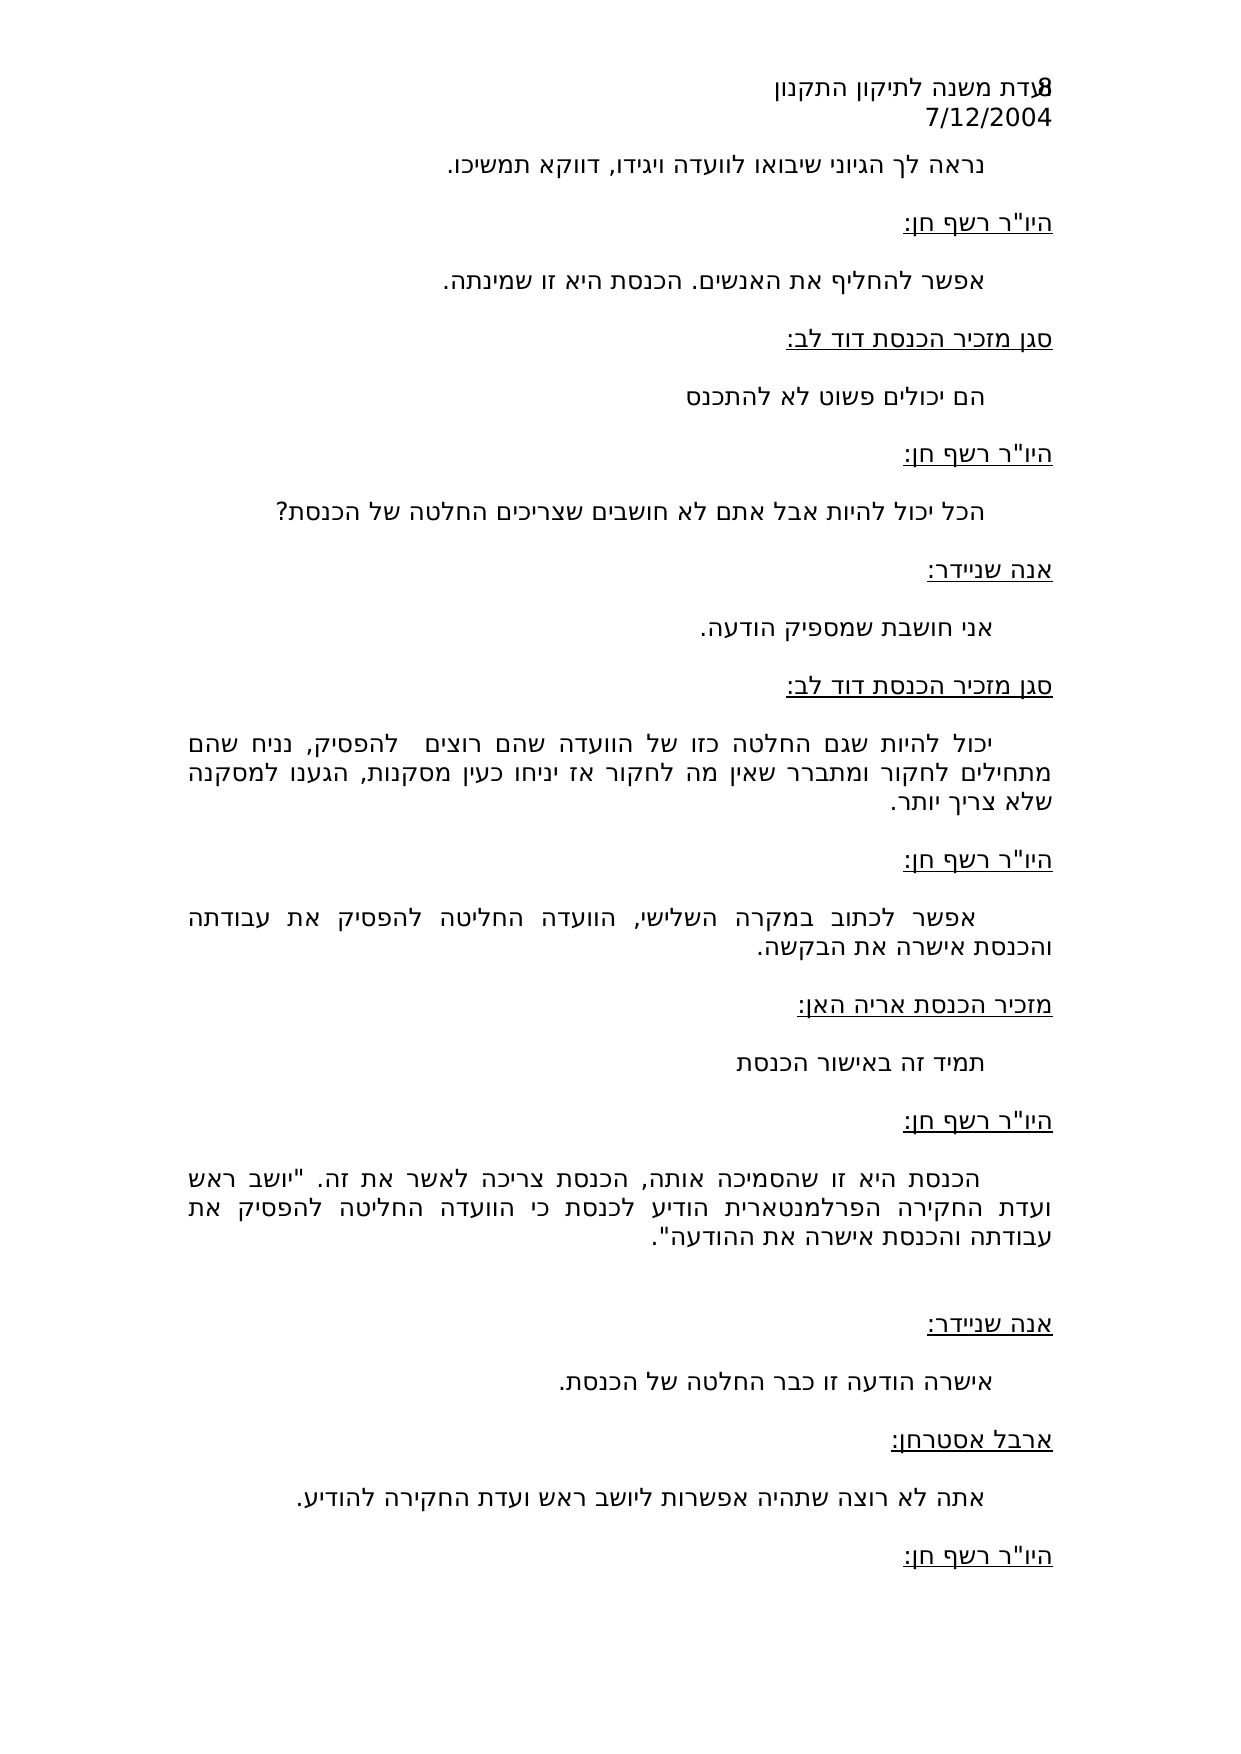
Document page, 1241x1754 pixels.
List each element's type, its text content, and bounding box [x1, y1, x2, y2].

text אנה שניידר: [187, 1309, 1053, 1338]
text נראה לך הגיוני שיבואו לוועדה ויגידו, דווקא תמשיכו. [187, 150, 1053, 179]
text יכול להיות שגם החלטה כזו של הוועדה שהם רוצים להפסיק, נניח שהם מתחילים לחקור ומתברר שאין מה לחקור אז יניחו כעין מסקנות, הגענו למסקנה שלא צריך יותר. [187, 729, 1053, 817]
text היו"ר רשף חן: [187, 439, 1053, 469]
text ארבל אסטרחן: [187, 1425, 1053, 1454]
text היו"ר רשף חן: [187, 1541, 1053, 1570]
text אני חושבת שמספיק הודעה. [187, 613, 1053, 642]
text הכנסת היא זו שהסמיכה אותה, הכנסת צריכה לאשר את זה. "יושב ראש ועדת החקירה הפרלמנטארית הודיע לכנסת כי הוועדה החליטה להפסיק את עבודתה והכנסת אישרה את ההודעה". [187, 1164, 1053, 1252]
text אנה שניידר: [187, 555, 1053, 584]
text אפשר לכתוב במקרה השלישי, הוועדה החליטה להפסיק את עבודתה והכנסת אישרה את הבקשה. [187, 903, 1053, 962]
text תמיד זה באישור הכנסת [187, 1048, 1053, 1077]
text מזכיר הכנסת אריה האן: [187, 990, 1053, 1019]
text סגן מזכיר הכנסת דוד לב: [187, 671, 1053, 700]
text אפשר להחליף את האנשים. הכנסת היא זו שמינתה. [187, 266, 1053, 295]
text הכל יכול להיות אבל אתם לא חושבים שצריכים החלטה של הכנסת? [187, 497, 1053, 527]
text אתה לא רוצה שתהיה אפשרות ליושב ראש ועדת החקירה להודיע. [187, 1483, 1053, 1512]
text הם יכולים פשוט לא להתכנס [187, 382, 1053, 411]
text היו"ר רשף חן: [187, 845, 1053, 874]
text היו"ר רשף חן: [187, 208, 1053, 237]
text היו"ר רשף חן: [187, 1106, 1053, 1135]
text אישרה הודעה זו כבר החלטה של הכנסת. [187, 1367, 1053, 1396]
text סגן מזכיר הכנסת דוד לב: [187, 324, 1053, 353]
